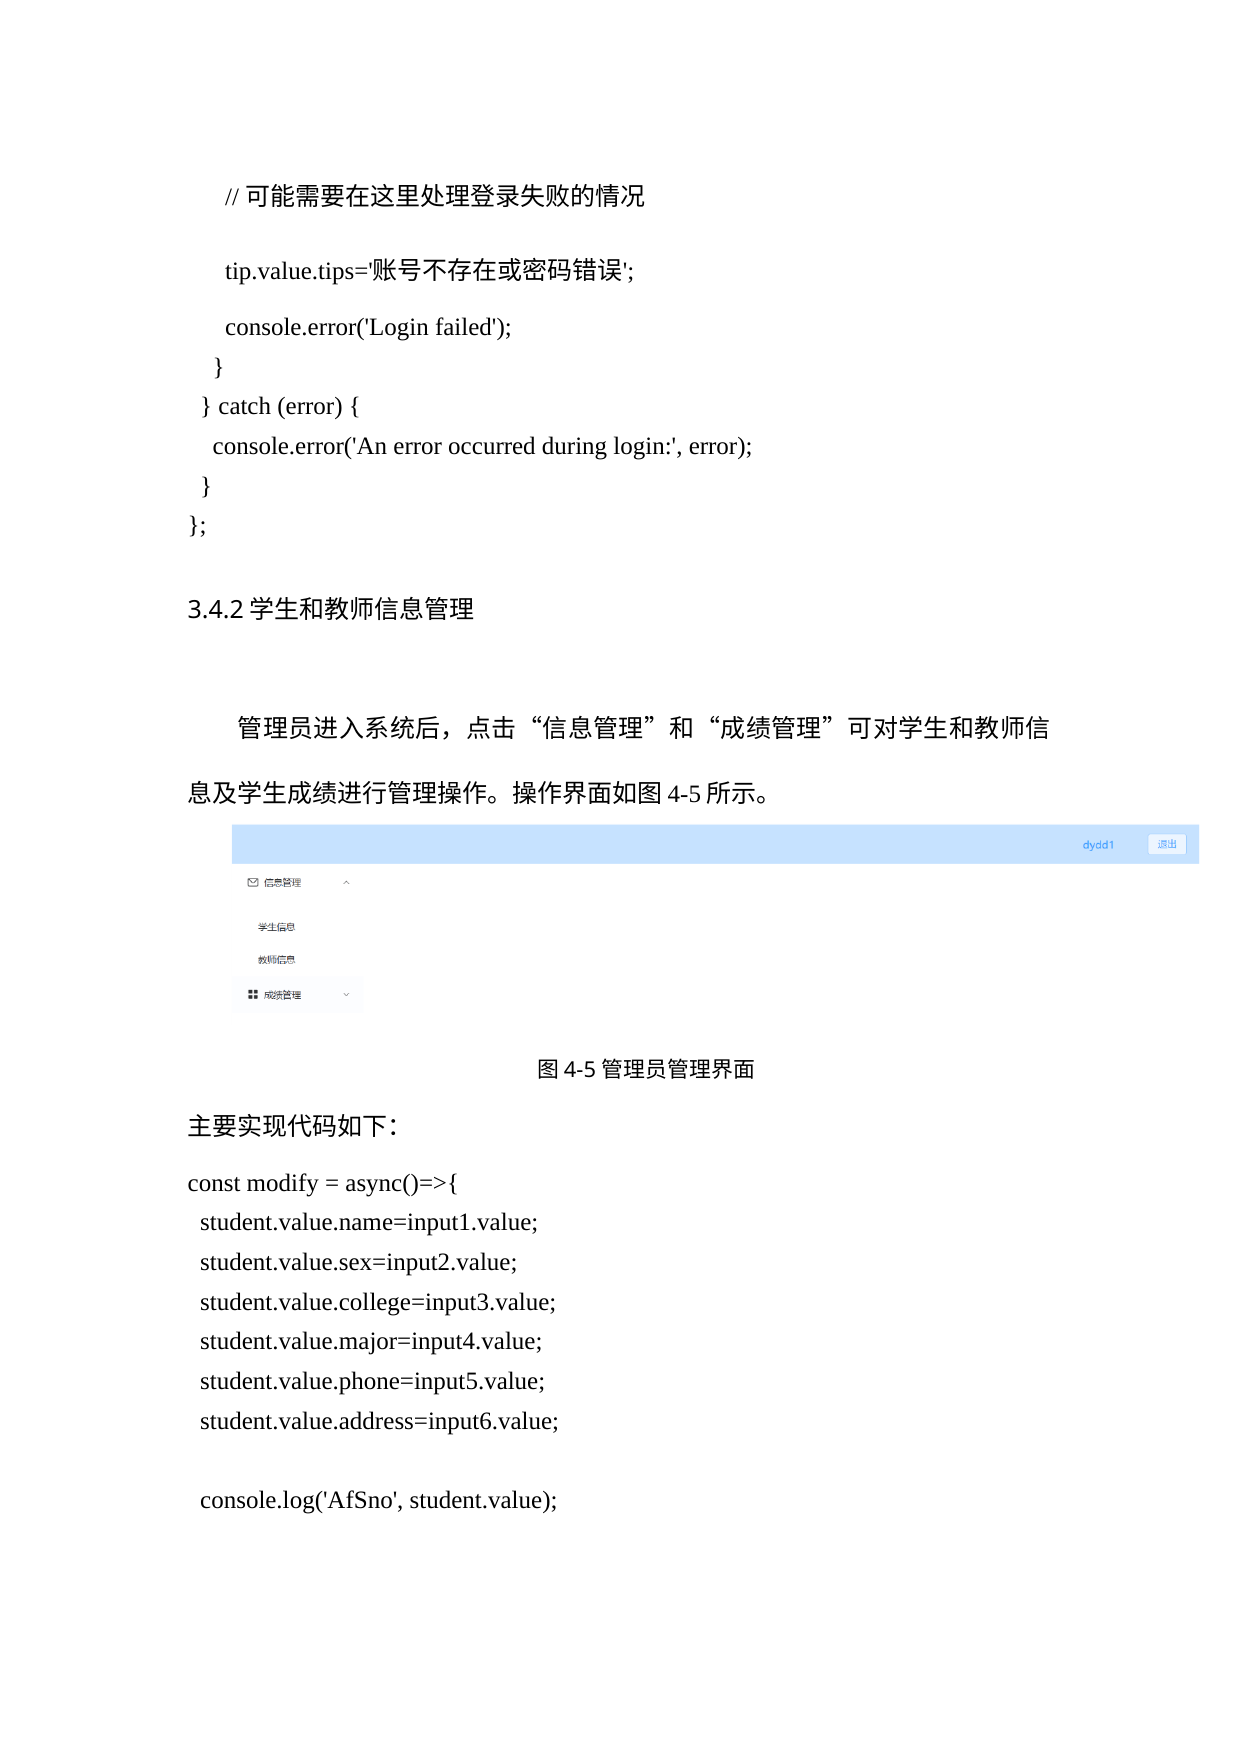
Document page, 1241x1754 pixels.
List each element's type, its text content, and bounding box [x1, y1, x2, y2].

text student.value.name=input1.value; [187, 1206, 1053, 1238]
text 主要实现代码如下： [187, 1092, 1053, 1157]
text } [187, 350, 1053, 382]
text const modify = async()=>{ [187, 1166, 1053, 1198]
text tip.value.tips='账号不存在或密码错误'; [187, 236, 1053, 301]
text student.value.college=input3.value; [187, 1285, 1053, 1317]
text 图4-5 管理员管理界面 [187, 1051, 1053, 1084]
text }; [187, 508, 1053, 541]
text } catch (error) { [187, 389, 1053, 422]
text console.error('An error occurred during login:', error); [187, 429, 1053, 462]
text student.value.sex=input2.value; [187, 1245, 1053, 1278]
text 管理员进入系统后，点击“信息管理”和“成绩管理”可对学生和教师信息及学生成绩进行管理操作。操作界面如图4-5所示。 [187, 694, 1053, 824]
subtitle 3.4.2学生和教师信息管理 [187, 575, 1053, 640]
text console.log('AfSno', student.value); [187, 1483, 1053, 1516]
text student.value.major=input4.value; [187, 1324, 1053, 1357]
text student.value.phone=input5.value; [187, 1364, 1053, 1397]
picture [231, 823, 1200, 1025]
text console.error('Login failed'); [187, 310, 1053, 343]
text student.value.address=input6.value; [187, 1404, 1053, 1436]
text } [187, 469, 1053, 501]
text // 可能需要在这里处理登录失败的情况 [187, 162, 1053, 227]
